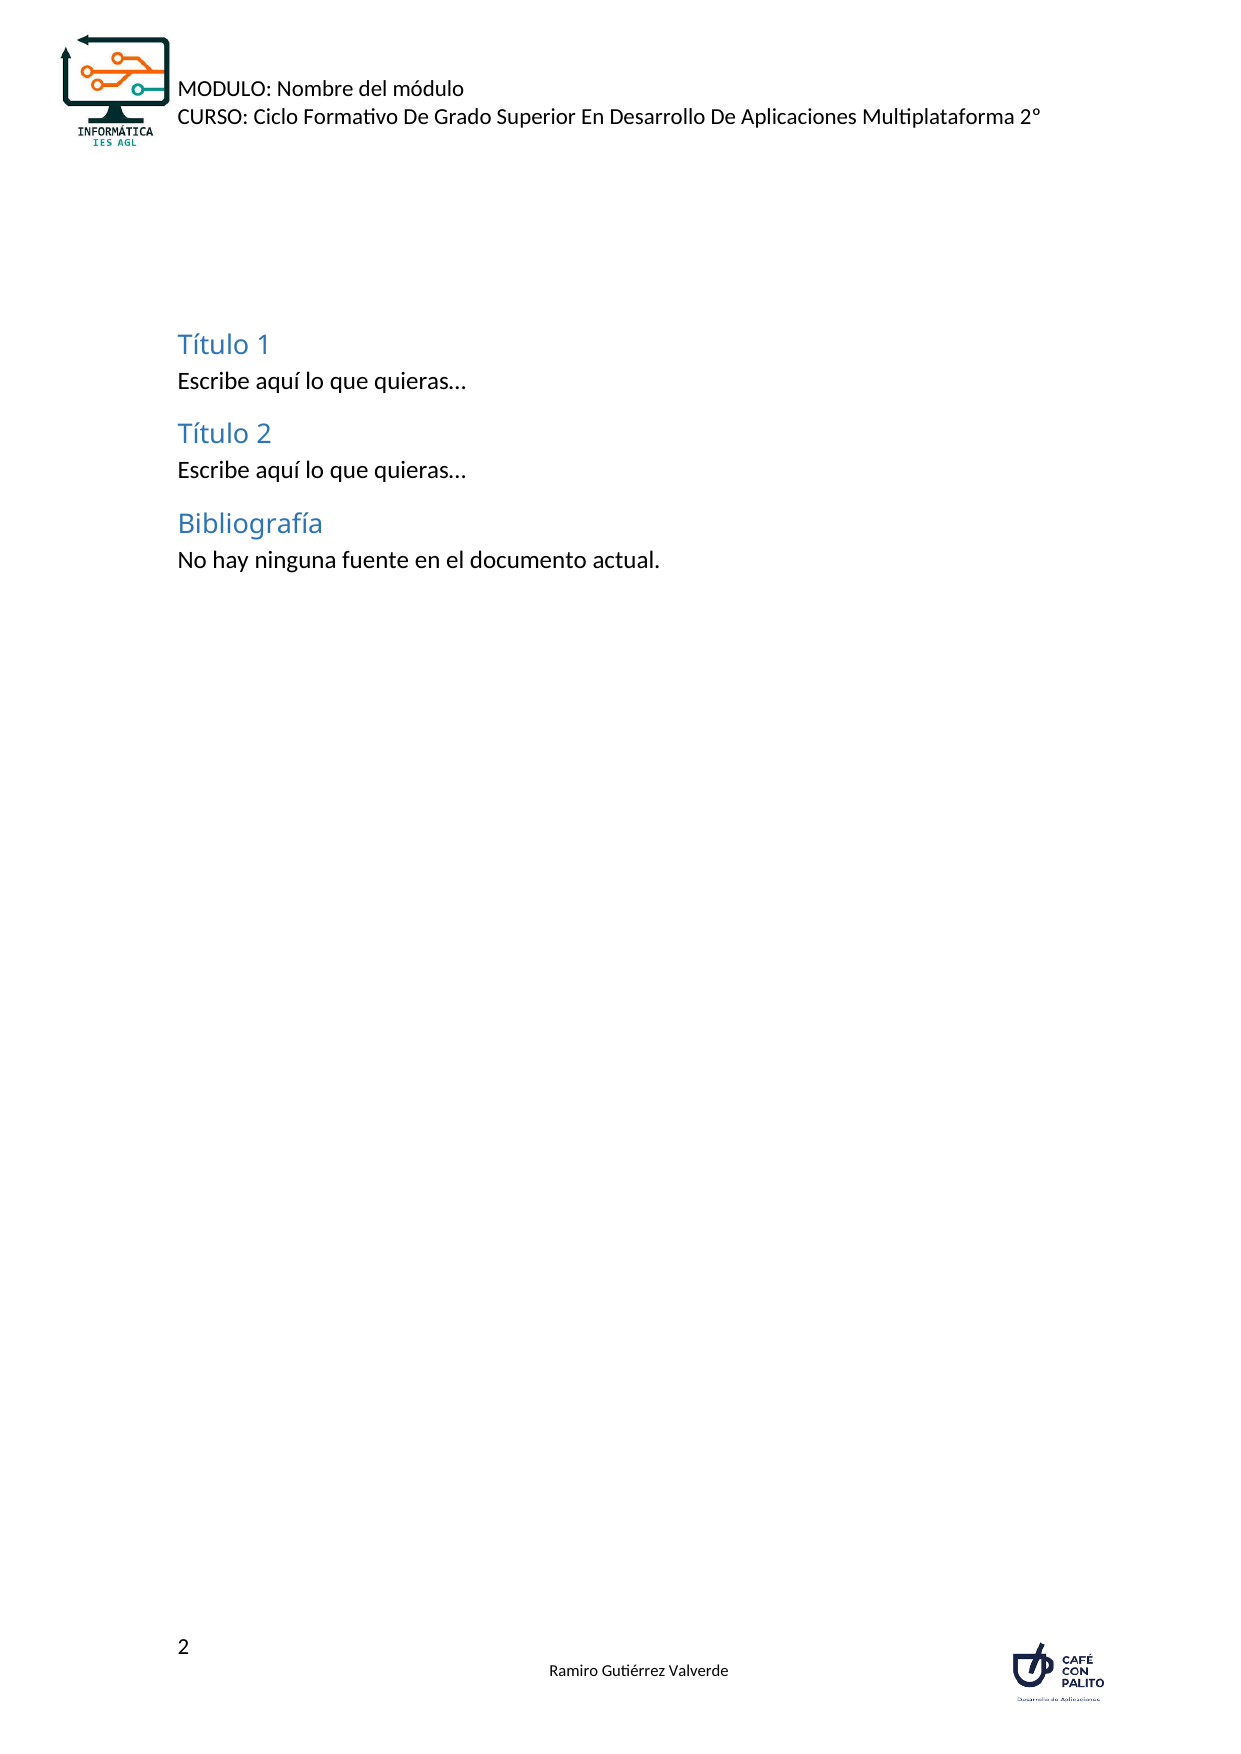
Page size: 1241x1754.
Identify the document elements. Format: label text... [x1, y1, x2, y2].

subtitle Título 2 [177, 415, 1063, 452]
subtitle Título 1 [177, 325, 1063, 362]
picture [54, 26, 177, 149]
text Escribe aquí lo que quieras… [177, 454, 1063, 485]
picture [1005, 1634, 1114, 1714]
text Escribe aquí lo que quieras… [177, 365, 1063, 396]
